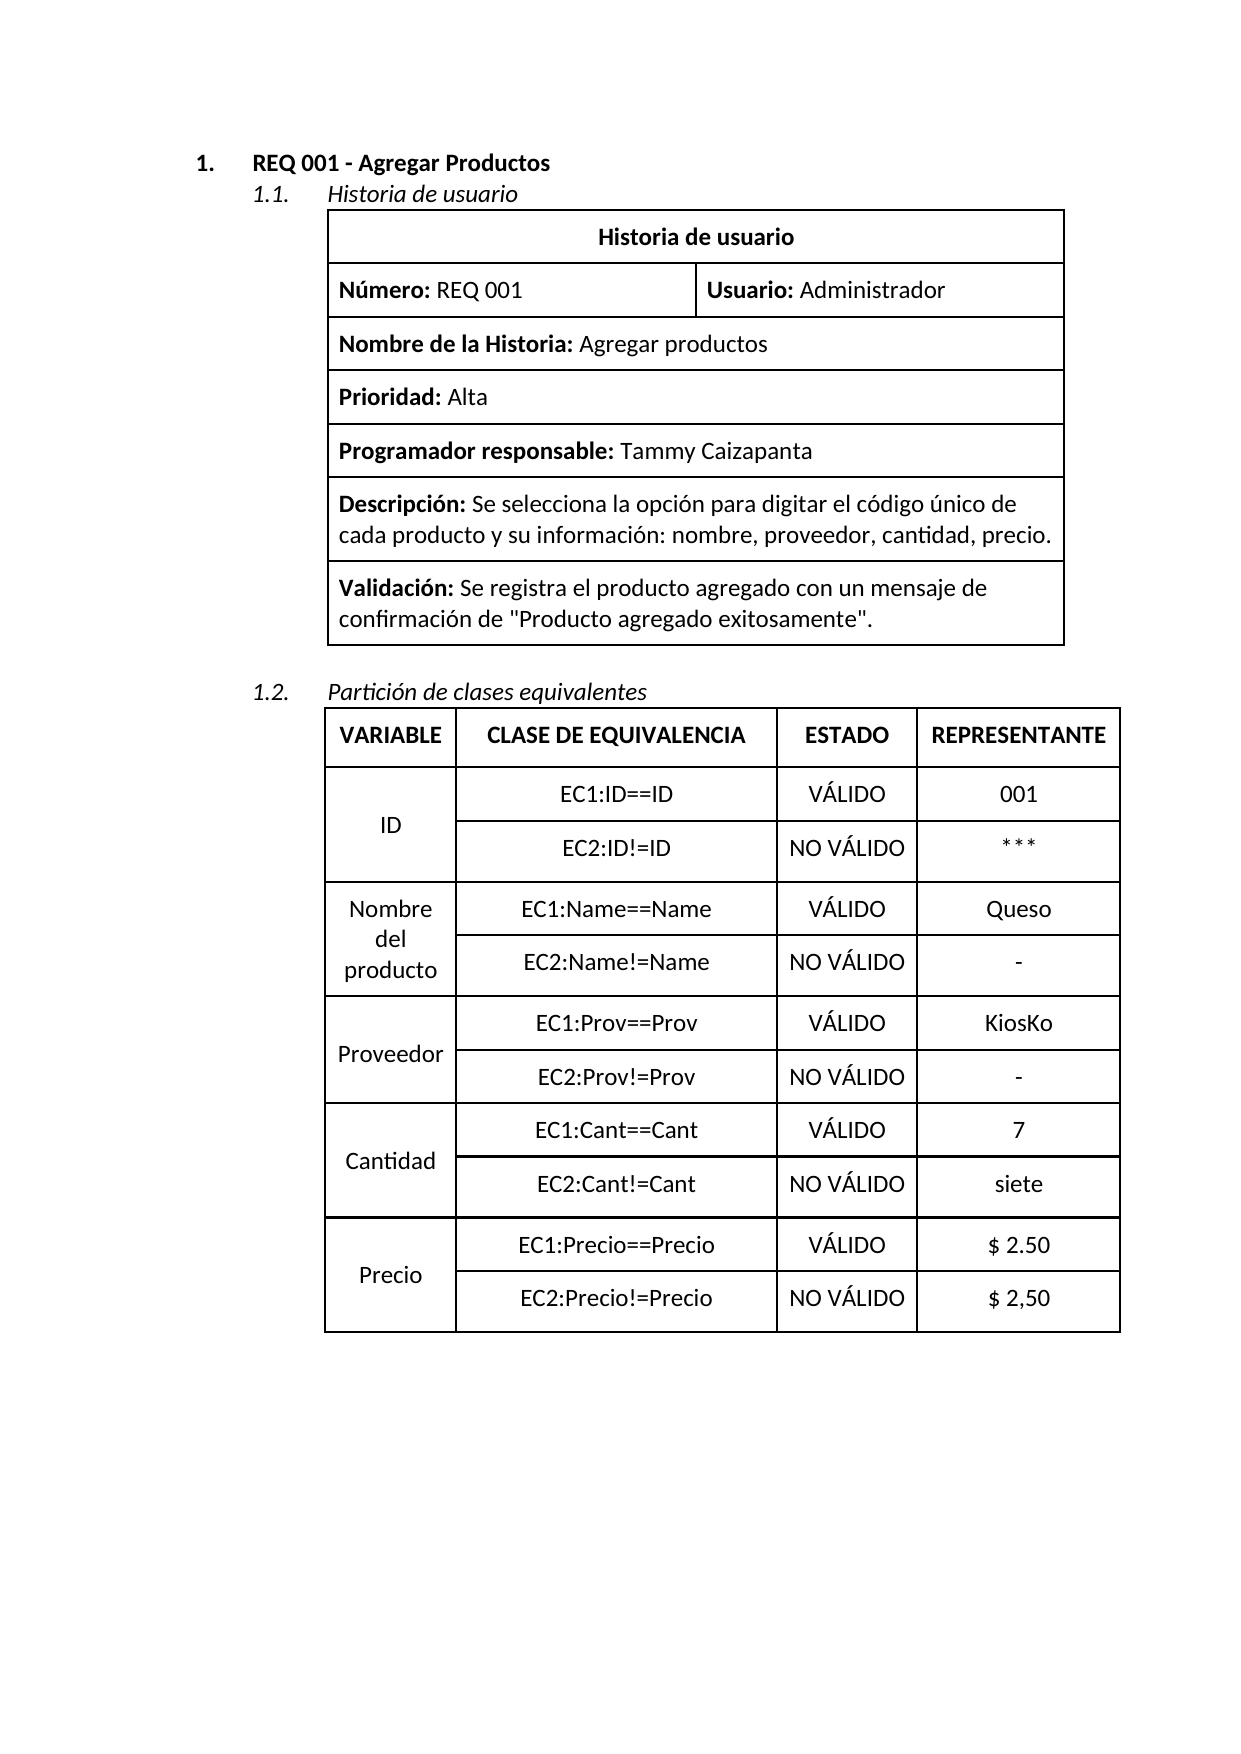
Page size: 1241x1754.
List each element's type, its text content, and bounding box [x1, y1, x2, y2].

table_cell $ 2,50 [918, 1272, 1119, 1331]
table_cell siete [918, 1158, 1119, 1216]
table_cell 7 [918, 1104, 1119, 1155]
table_cell EC2:Prov!=Prov [457, 1051, 776, 1102]
table_cell NO VÁLIDO [778, 1272, 916, 1331]
table_header REPRESENTANTE [918, 709, 1119, 766]
table_cell Programador responsable: Tammy Caizapanta [329, 425, 1063, 476]
table_cell Cantidad [326, 1104, 455, 1216]
table_cell EC1:Name==Name [457, 883, 776, 934]
subtitle Partición de clases equivalentes [290, 676, 1063, 707]
table_cell Queso [918, 883, 1119, 934]
table_header CLASE DE EQUIVALENCIA [457, 709, 776, 766]
table_cell Descripción: Se selecciona la opción para digitar el código único de cada producto y su información: nombre, proveedor, cantidad, precio. [329, 478, 1063, 560]
table_cell VÁLIDO [778, 768, 916, 819]
table_cell NO VÁLIDO [778, 936, 916, 995]
table_cell EC1:Precio==Precio [457, 1219, 776, 1270]
table_cell Usuario: Administrador [697, 264, 1063, 316]
table_header ESTADO [778, 709, 916, 766]
table_cell NO VÁLIDO [778, 822, 916, 881]
table_cell Proveedor [326, 997, 455, 1102]
table_cell EC1:Prov==Prov [457, 997, 776, 1048]
table_cell VÁLIDO [778, 1104, 916, 1155]
table_cell *** [918, 822, 1119, 881]
table_cell Nombre del producto [326, 883, 455, 995]
table_cell 001 [918, 768, 1119, 819]
table_header VARIABLE [326, 709, 455, 766]
table_cell Precio [326, 1219, 455, 1331]
subtitle Historia de usuario [290, 178, 1063, 209]
table_cell Validación: Se registra el producto agregado con un mensaje de confirmación de "Producto agregado exitosamente". [329, 562, 1063, 644]
table_cell Prioridad: Alta [329, 371, 1063, 422]
table_cell EC2:Cant!=Cant [457, 1158, 776, 1216]
table_cell - [918, 936, 1119, 995]
subtitle REQ 001 - Agregar Productos [215, 148, 1063, 178]
table_cell EC2:Precio!=Precio [457, 1272, 776, 1331]
table_header Historia de usuario [329, 211, 1063, 262]
table_cell VÁLIDO [778, 1219, 916, 1270]
table_cell - [918, 1051, 1119, 1102]
table_cell KiosKo [918, 997, 1119, 1048]
table_cell NO VÁLIDO [778, 1158, 916, 1216]
table_cell EC1:ID==ID [457, 768, 776, 819]
table_cell EC2:Name!=Name [457, 936, 776, 995]
table_cell $ 2.50 [918, 1219, 1119, 1270]
table_cell EC2:ID!=ID [457, 822, 776, 881]
table_cell ID [326, 768, 455, 881]
table_cell VÁLIDO [778, 883, 916, 934]
table_cell EC1:Cant==Cant [457, 1104, 776, 1155]
table_cell Número: REQ 001 [329, 264, 695, 316]
table_cell Nombre de la Historia: Agregar productos [329, 318, 1063, 369]
table_cell VÁLIDO [778, 997, 916, 1048]
table_cell NO VÁLIDO [778, 1051, 916, 1102]
